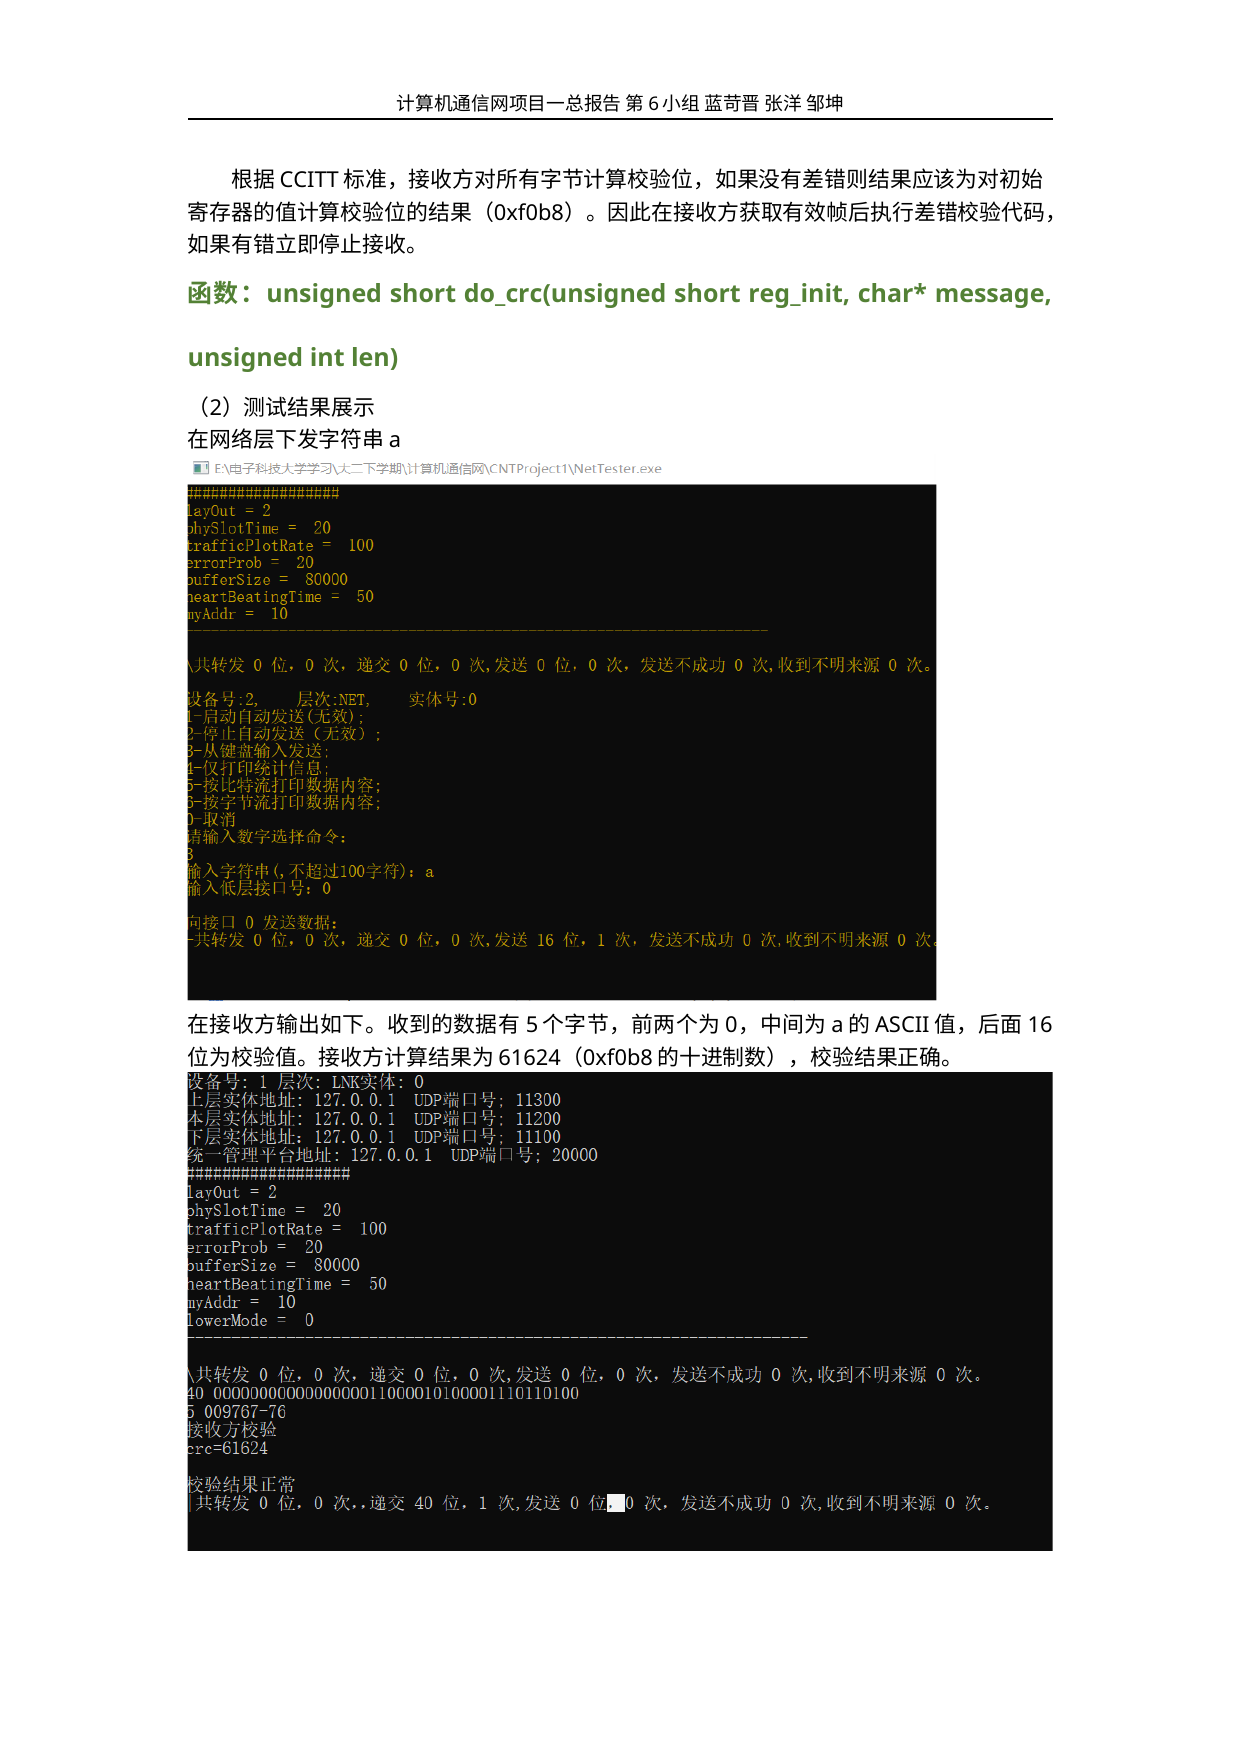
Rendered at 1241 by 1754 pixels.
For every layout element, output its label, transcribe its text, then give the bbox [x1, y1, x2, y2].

text （2）测试结果展示 [187, 389, 1053, 422]
text 函数：unsigned short do_crc(unsigned short reg_init, char* message, unsigned int len) [187, 259, 1053, 389]
picture [187, 1072, 1053, 1551]
text 在接收方输出如下。收到的数据有5个字节，前两个为0，中间为a的ASCII值，后面16位为校验值。接收方计算结果为61624（0xf0b8的十进制数），校验结果正确。 [187, 1007, 1053, 1072]
text 根据CCITT标准，接收方对所有字节计算校验位，如果没有差错则结果应该为对初始寄存器的值计算校验位的结果（0xf0b8）。因此在接收方获取有效帧后执行差错校验代码，如果有错立即停止接收。 [187, 162, 1053, 259]
picture [187, 454, 937, 1001]
text 在网络层下发字符串a [187, 422, 1053, 454]
